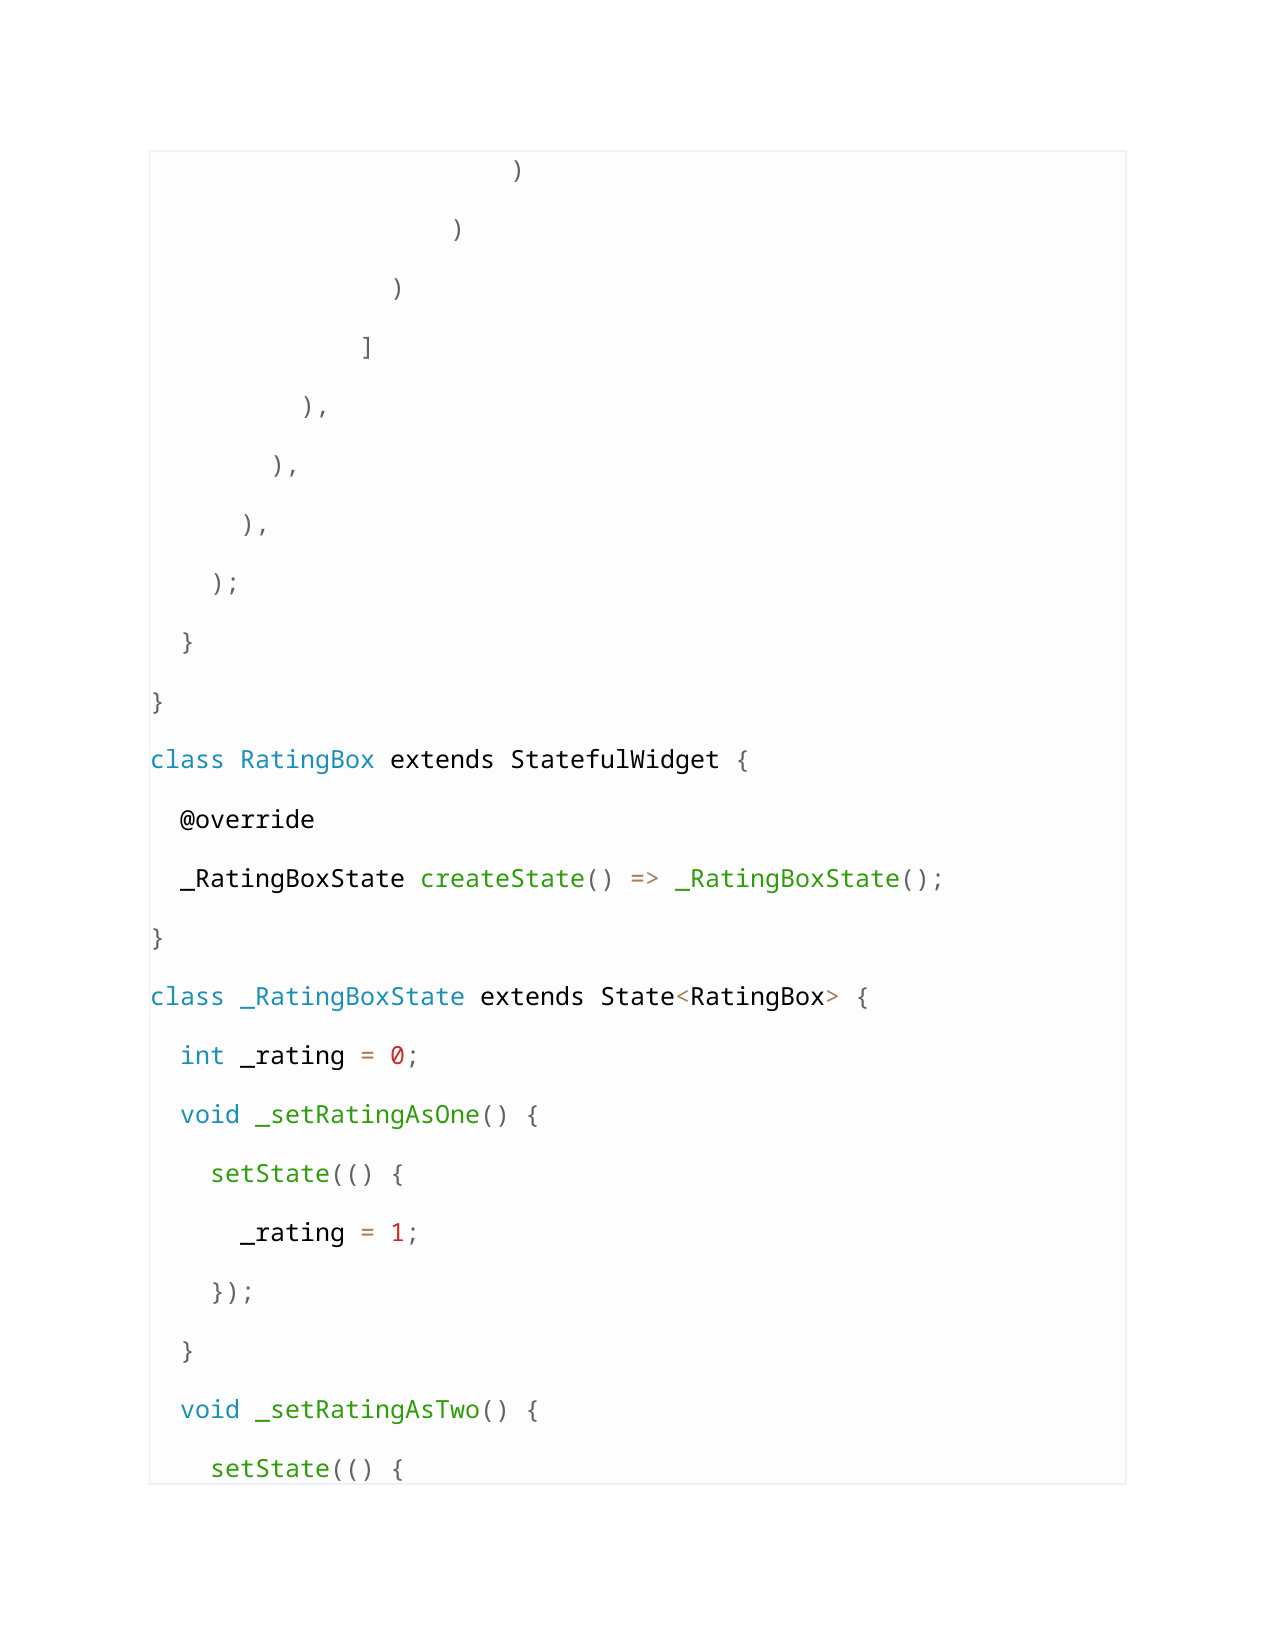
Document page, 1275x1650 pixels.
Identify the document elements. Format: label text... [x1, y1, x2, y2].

text setState(() { [150, 1154, 1125, 1190]
text ) [150, 152, 1125, 186]
text setState(() { [150, 1449, 1125, 1483]
text void _setRatingAsOne() { [150, 1095, 1125, 1131]
text }); [150, 1272, 1125, 1308]
text } [150, 682, 1125, 717]
text @override [150, 800, 1125, 835]
text ), [150, 445, 1125, 481]
text } [150, 622, 1125, 658]
text } [150, 1331, 1125, 1367]
text ) [150, 268, 1125, 304]
text ), [150, 504, 1125, 540]
text ); [150, 563, 1125, 599]
text ), [150, 386, 1125, 422]
text int _rating = 0; [150, 1036, 1125, 1072]
text _RatingBoxState createState() => _RatingBoxState(); [150, 859, 1125, 894]
text } [150, 918, 1125, 953]
text _rating = 1; [150, 1213, 1125, 1249]
text class _RatingBoxState extends State<RatingBox> { [150, 977, 1125, 1012]
text class RatingBox extends StatefulWidget { [150, 741, 1125, 776]
text void _setRatingAsTwo() { [150, 1390, 1125, 1426]
text ] [150, 327, 1125, 363]
text ) [150, 209, 1125, 245]
